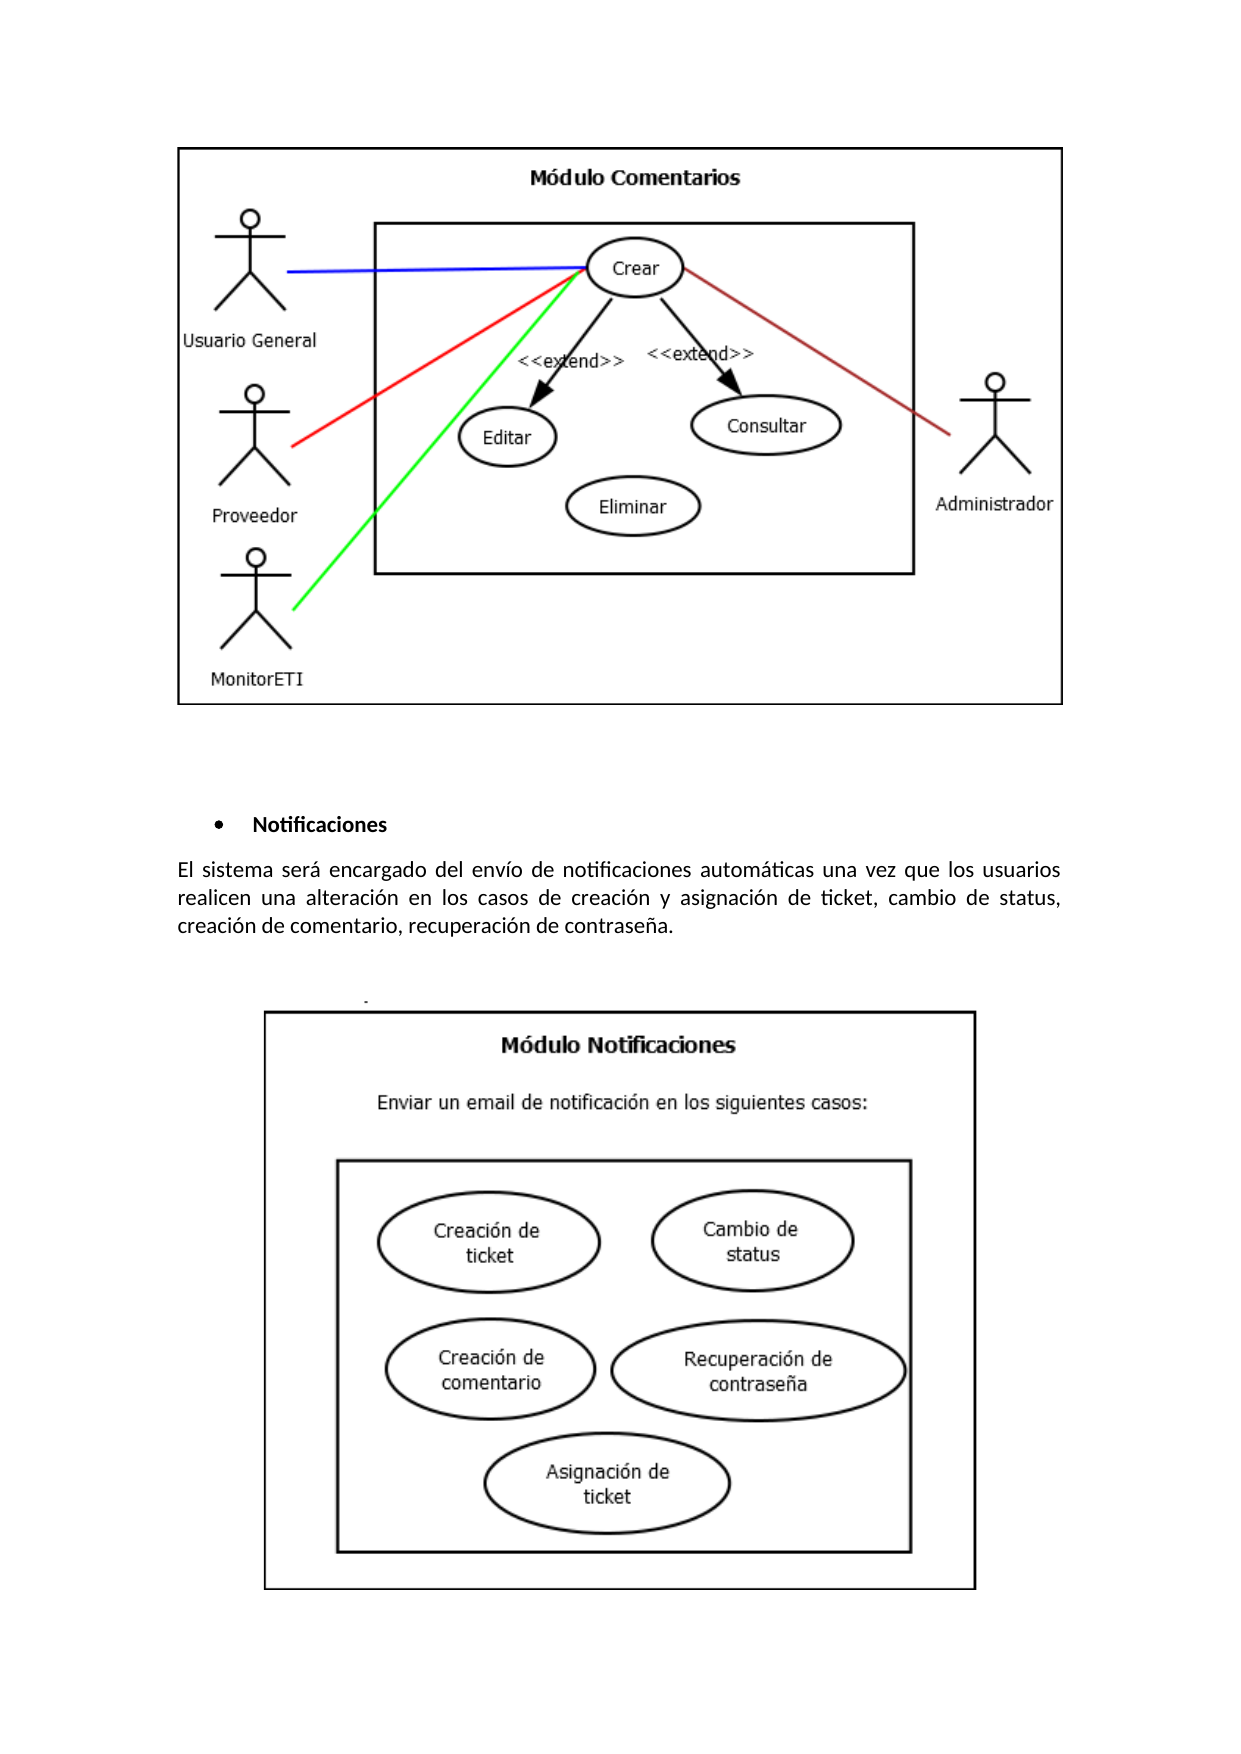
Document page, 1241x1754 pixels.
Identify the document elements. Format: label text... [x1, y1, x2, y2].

list Notificaciones [215, 810, 1063, 838]
text El sistema será encargado del envío de notificaciones automáticas una vez que los usuarios realicen una alteración en los casos de creación y asignación de ticket, cambio de status, creación de comentario, recuperación de contraseña. [177, 855, 1063, 939]
picture [177, 147, 1063, 705]
picture [263, 1000, 977, 1590]
